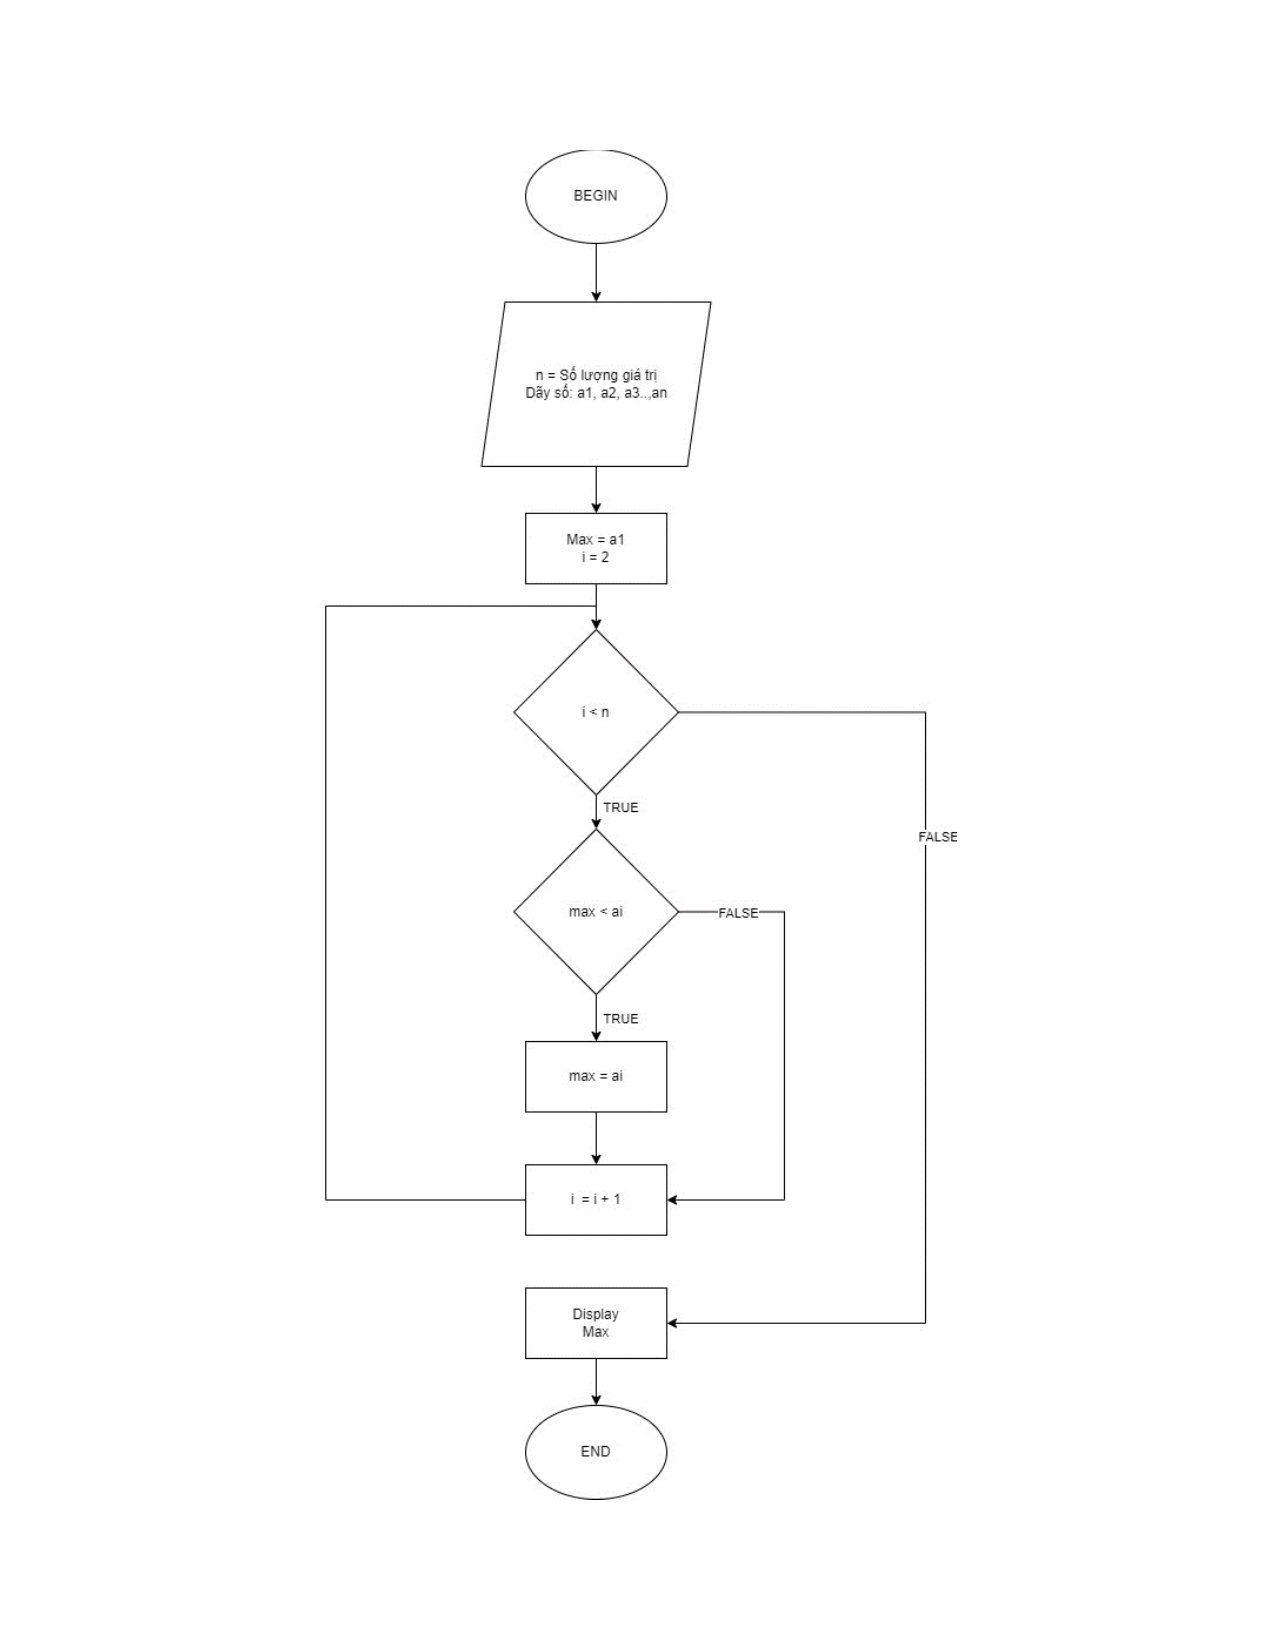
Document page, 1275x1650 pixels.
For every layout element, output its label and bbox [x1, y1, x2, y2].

picture [317, 150, 958, 1500]
